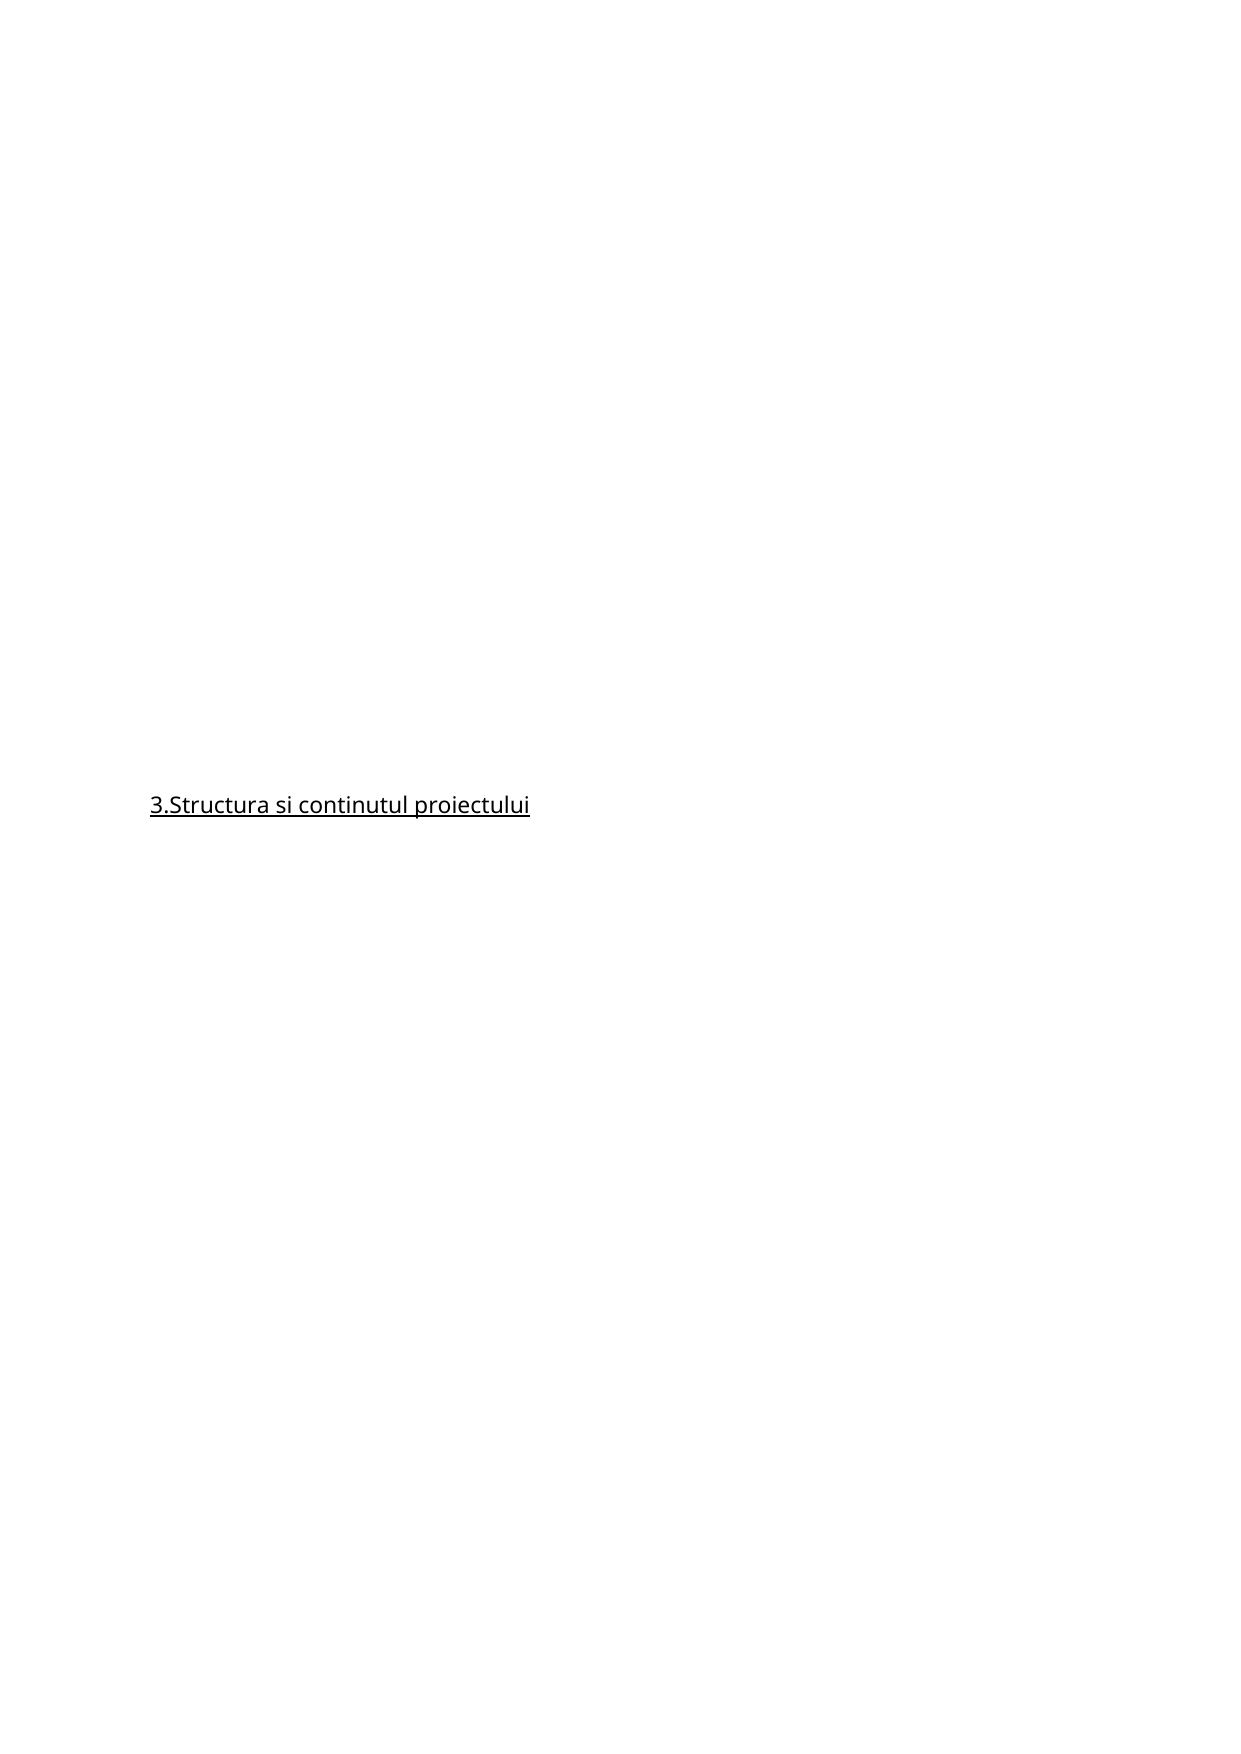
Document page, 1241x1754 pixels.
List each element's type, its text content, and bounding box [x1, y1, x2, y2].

text 3.Structura si continutul proiectului [150, 788, 1090, 820]
